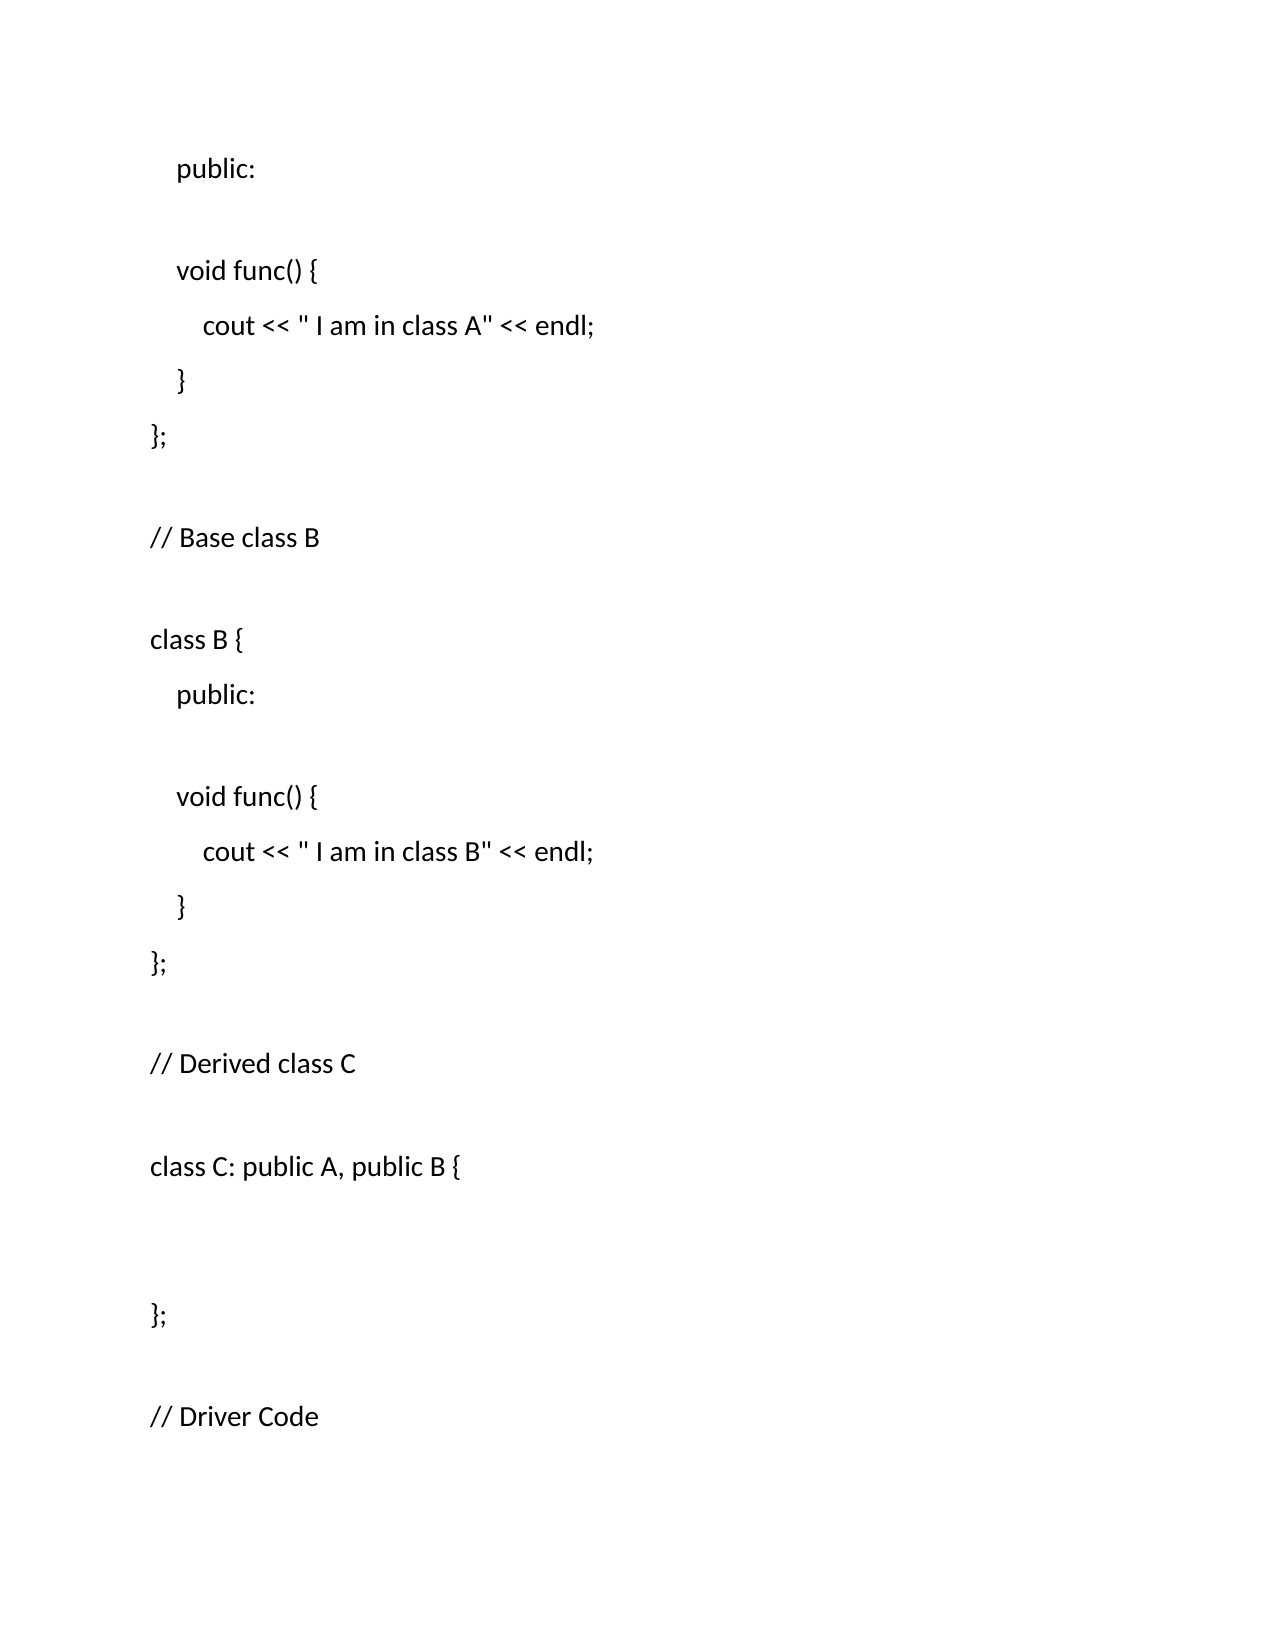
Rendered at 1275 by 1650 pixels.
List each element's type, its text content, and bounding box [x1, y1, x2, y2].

text void func() { [150, 252, 1125, 288]
text cout << " I am in class B" << endl; [150, 833, 1125, 869]
text // Driver Code [150, 1398, 1125, 1434]
text }; [150, 1296, 1125, 1332]
text cout << " I am in class A" << endl; [150, 307, 1125, 343]
text // Base class B [150, 519, 1125, 555]
text }; [150, 417, 1125, 453]
text } [150, 362, 1125, 398]
text } [150, 888, 1125, 924]
text // Derived class C [150, 1046, 1125, 1081]
text void func() { [150, 778, 1125, 814]
text public: [150, 676, 1125, 712]
text }; [150, 944, 1125, 979]
text public: [150, 150, 1125, 186]
text class B { [150, 621, 1125, 657]
text class C: public A, public B { [150, 1148, 1125, 1183]
